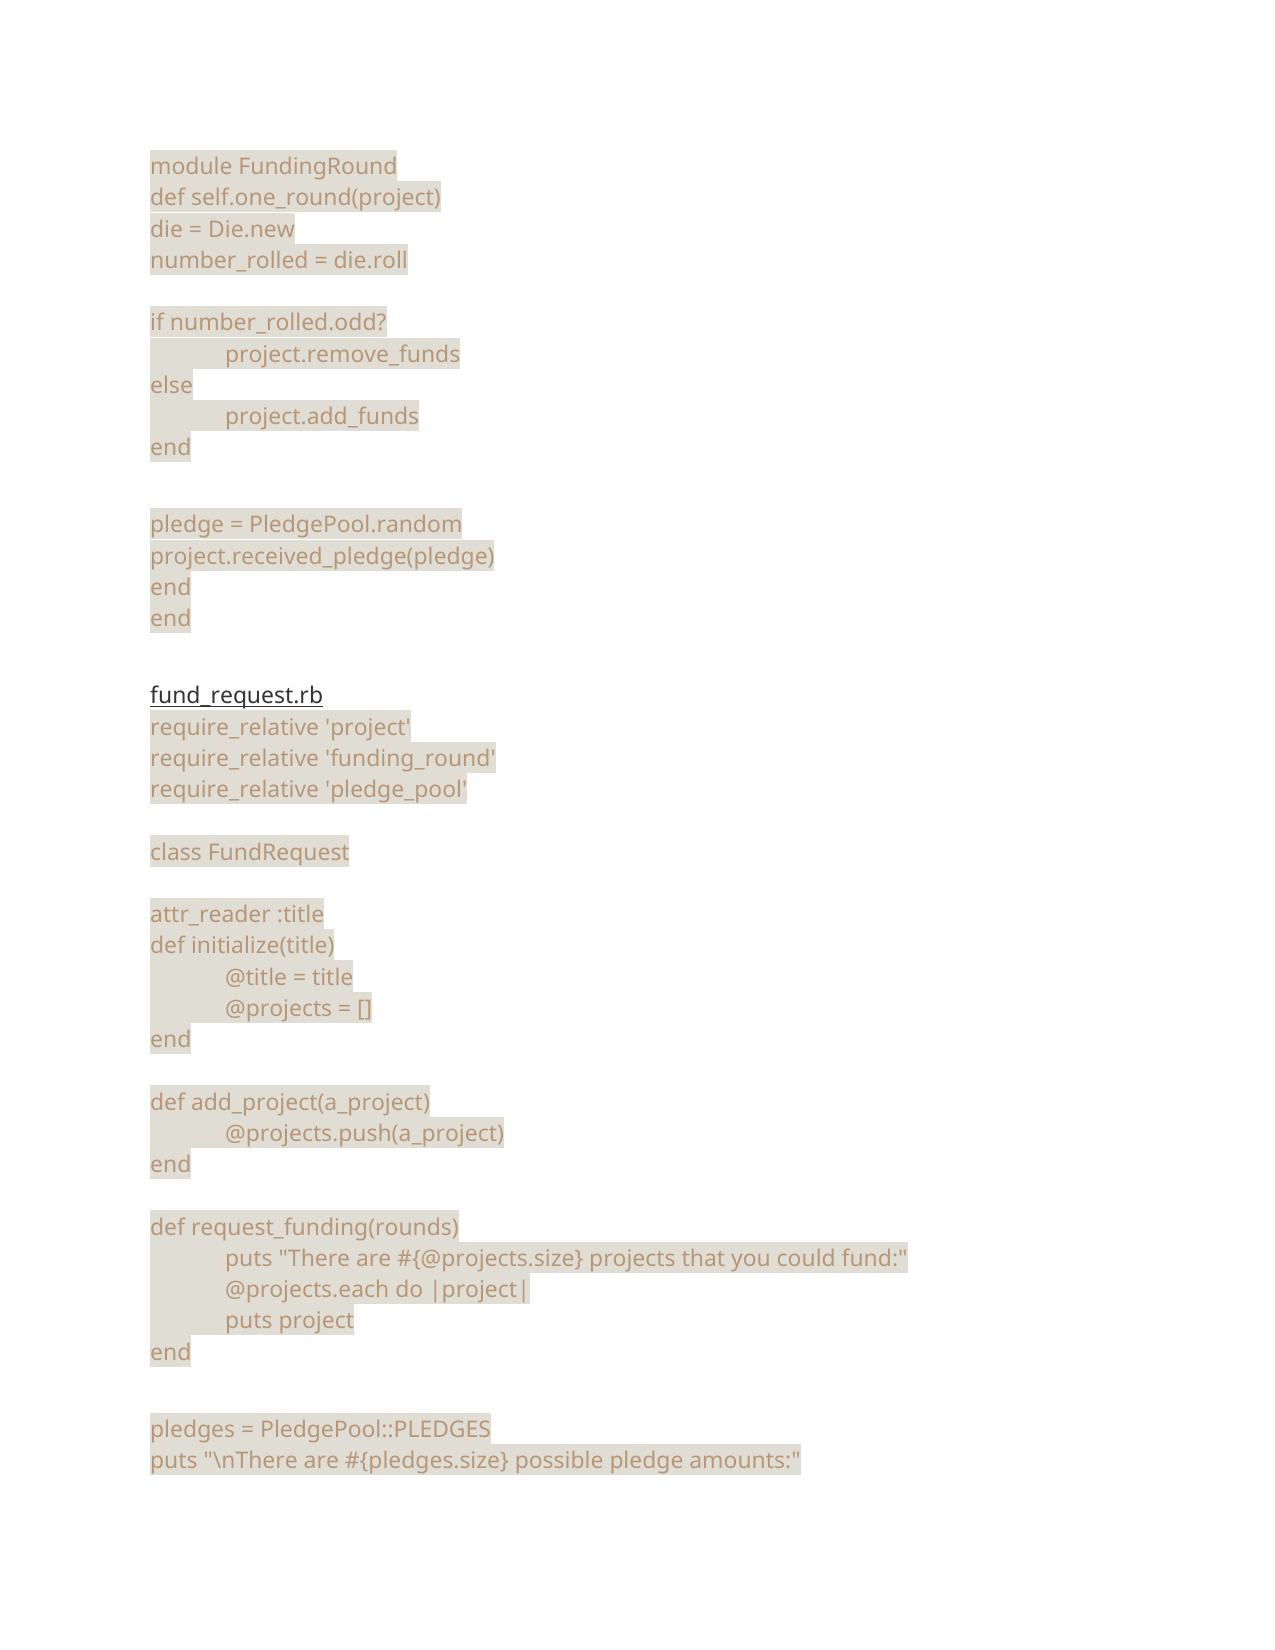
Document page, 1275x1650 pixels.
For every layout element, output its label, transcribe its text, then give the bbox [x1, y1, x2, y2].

text pledge = PledgePool.random project.received_pledge(pledge) end end [150, 508, 1125, 633]
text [150, 1412, 1125, 1475]
text fund_request.rb require_relative 'project' require_relative 'funding_round' require_relative 'pledge_pool' class FundRequest attr_reader :title def initialize(title) @title = title @projects = [] end def add_project(a_project) @projects.push(a_project) end def request_funding(rounds) puts "There are #{@projects.size} projects that you could fund:" @projects.each do |project| puts project end [150, 679, 1125, 1367]
text module FundingRound def self.one_round(project) die = Die.new number_rolled = die.roll if number_rolled.odd? project.remove_funds else project.add_funds end [150, 150, 1125, 462]
